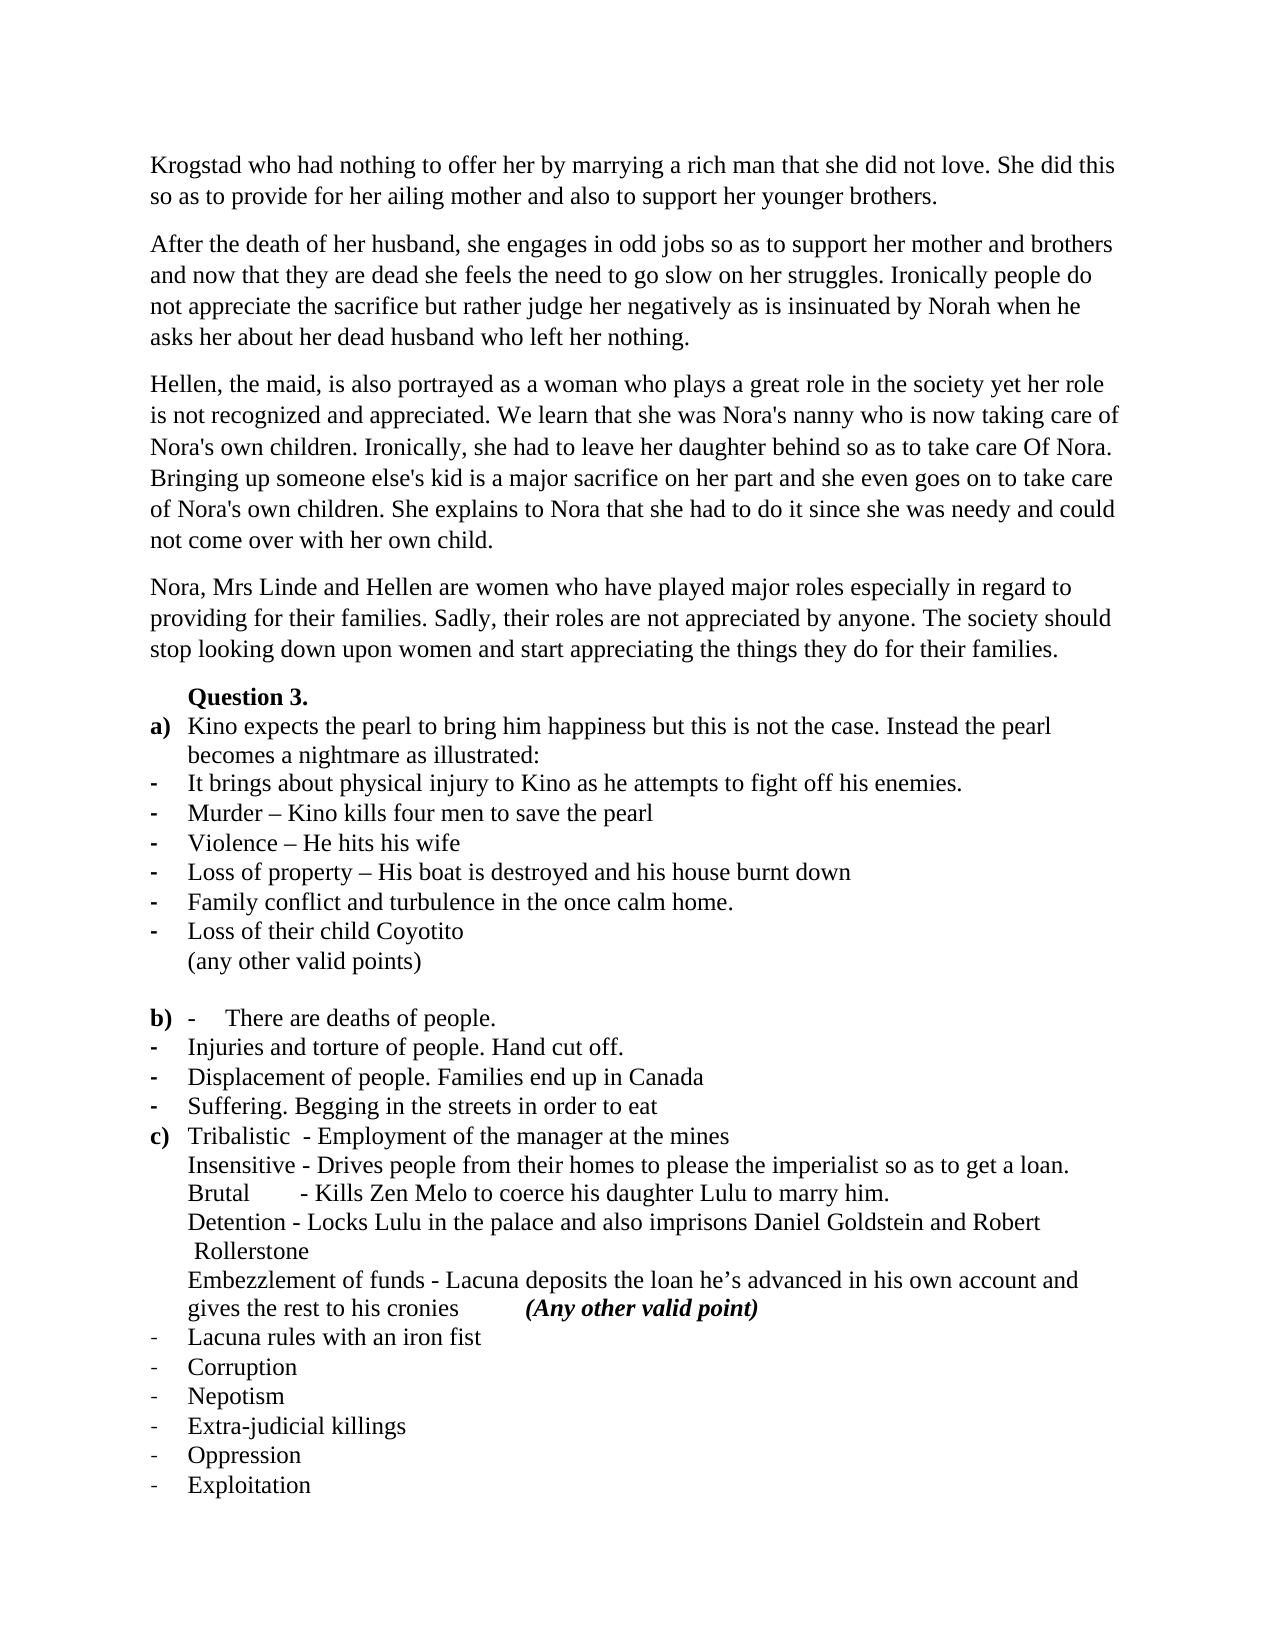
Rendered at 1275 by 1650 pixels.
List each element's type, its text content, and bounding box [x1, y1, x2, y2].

list Loss of their child Coyotito [150, 916, 1125, 946]
text Question 3. [150, 682, 1125, 711]
text Hellen, the maid, is also portrayed as a woman who plays a great role in the society yet her role is not recognized and appreciated. We learn that she was Nora's nanny who is now taking care of Nora's own children. Ironically, she had to leave her daughter behind so as to take care Of Nora. Bringing up someone else's kid is a major sacrifice on her part and she even goes on to take care of Nora's own children. She explains to Nora that she had to do it since she was needy and could not come over with her own child. [150, 369, 1125, 553]
list - There are deaths of people. [150, 1003, 1125, 1032]
text Insensitive - Drives people from their homes to please the imperialist so as to get a loan. [150, 1150, 1125, 1178]
list Displacement of people. Families end up in Canada [150, 1062, 1125, 1091]
text Nora, Mrs Linde and Hellen are women who have played major roles especially in regard to providing for their families. Sadly, their roles are not appreciated by anyone. The society should stop looking down upon women and start appreciating the things they do for their families. [150, 572, 1125, 663]
text Embezzlement of funds - Lacuna deposits the loan he’s advanced in his own account and [150, 1265, 1125, 1293]
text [150, 150, 1125, 210]
list Nepotism [150, 1381, 1125, 1411]
list Kino expects the pearl to bring him happiness but this is not the case. Instead the pearl becomes a nightmare as illustrated: [150, 711, 1125, 768]
list It brings about physical injury to Kino as he attempts to fight off his enemies. [150, 768, 1125, 798]
list Injuries and torture of people. Hand cut off. [150, 1032, 1125, 1062]
list Oppression [150, 1441, 1125, 1470]
list Extra-judicial killings [150, 1411, 1125, 1441]
list Suffering. Begging in the streets in order to eat [150, 1091, 1125, 1121]
list Exploitation [150, 1470, 1125, 1500]
list Violence – He hits his wife [150, 828, 1125, 857]
text Detention - Locks Lulu in the palace and also imprisons Daniel Goldstein and Robert [150, 1207, 1125, 1236]
text gives the rest to his cronies (Any other valid point) [150, 1293, 1125, 1322]
list Tribalistic - Employment of the manager at the mines [150, 1121, 1125, 1150]
text Rollerstone [150, 1236, 1125, 1265]
list Corruption [150, 1352, 1125, 1381]
list Lacuna rules with an iron fist [150, 1322, 1125, 1352]
text Brutal - Kills Zen Melo to coerce his daughter Lulu to marry him. [150, 1178, 1125, 1207]
text After the death of her husband, she engages in odd jobs so as to support her mother and brothers and now that they are dead she feels the need to go slow on her struggles. Ironically people do not appreciate the sacrifice but rather judge her negatively as is insinuated by Norah when he asks her about her dead husband who left her nothing. [150, 229, 1125, 351]
text (any other valid points) [150, 946, 1125, 975]
list Family conflict and turbulence in the once calm home. [150, 887, 1125, 916]
list Murder – Kino kills four men to save the pearl [150, 798, 1125, 828]
list Loss of property – His boat is destroyed and his house burnt down [150, 857, 1125, 887]
